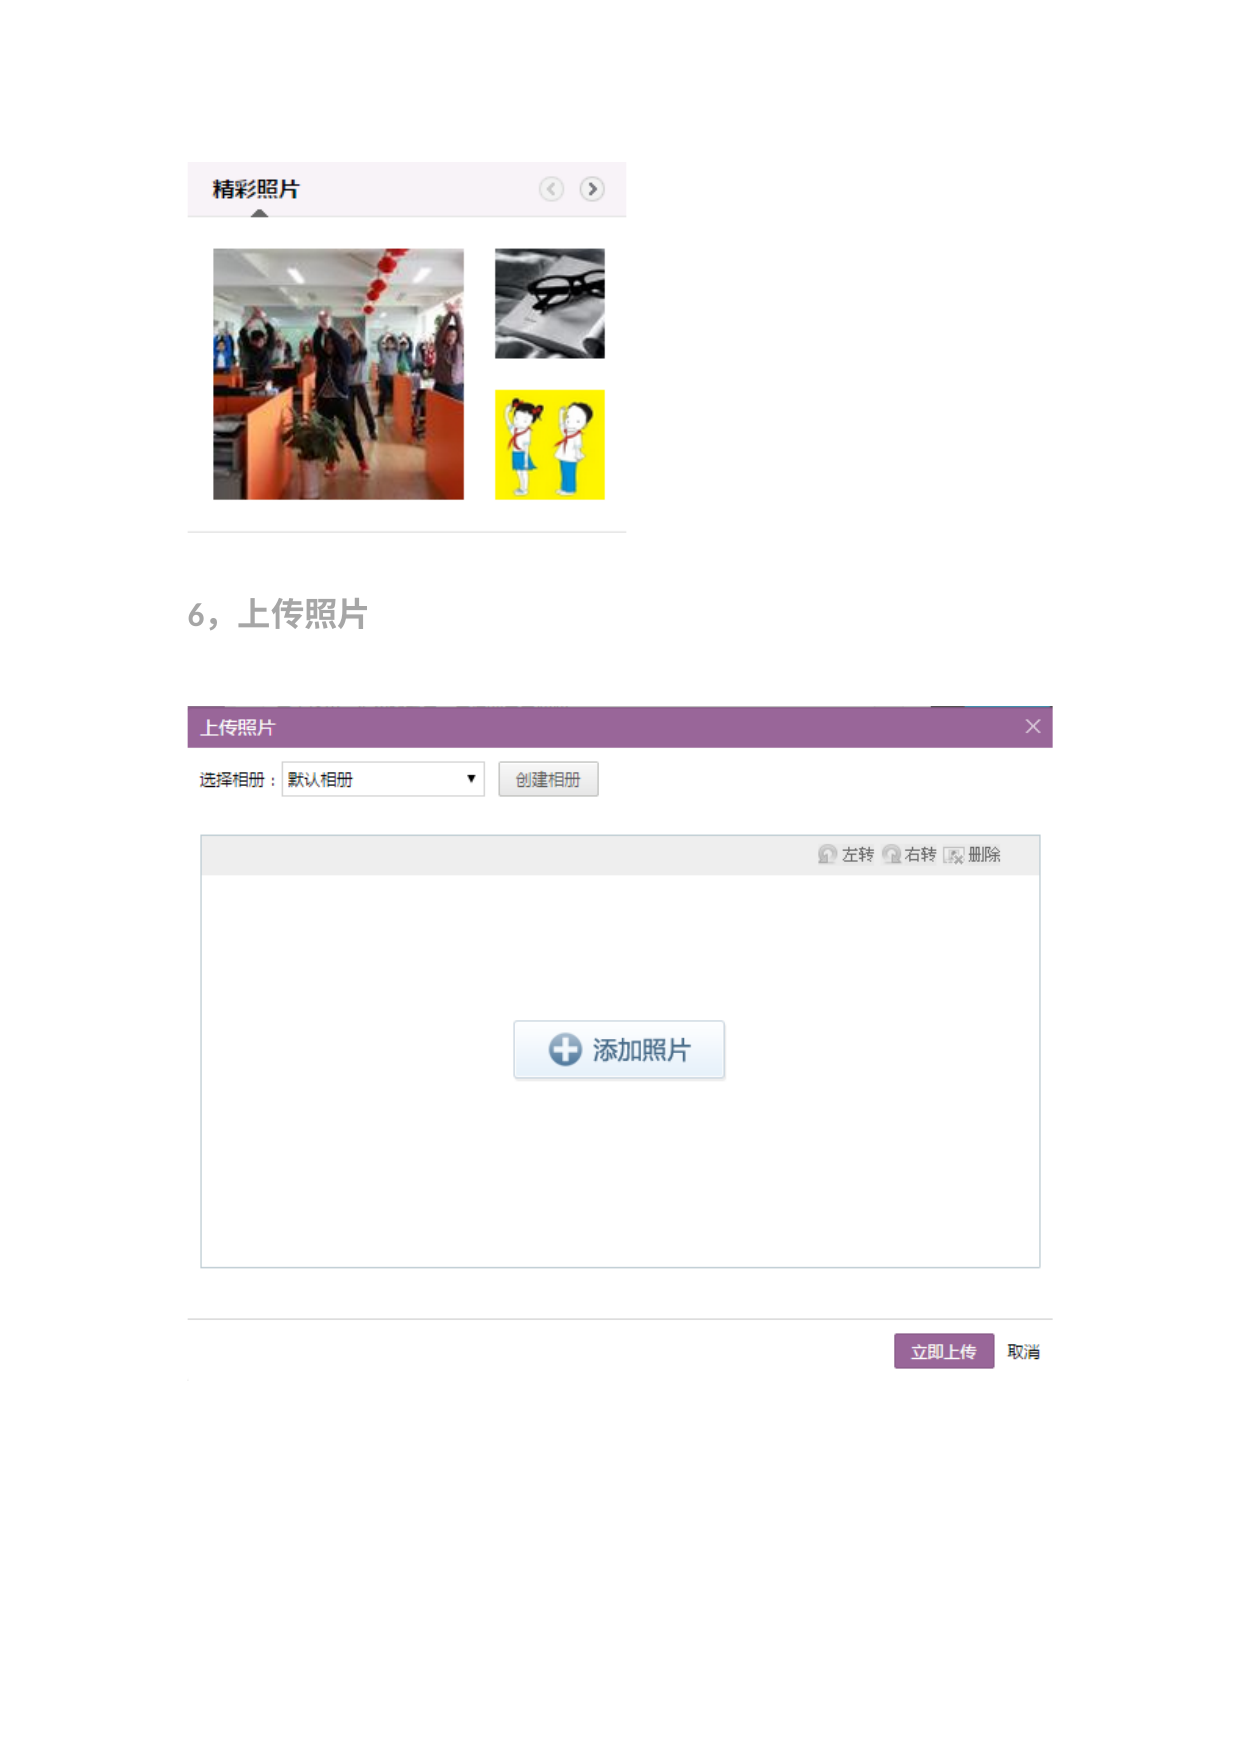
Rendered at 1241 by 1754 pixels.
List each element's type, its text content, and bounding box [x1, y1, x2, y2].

subtitle 6，上传照片 [187, 579, 1053, 644]
picture [187, 706, 1053, 1381]
picture [187, 162, 627, 533]
